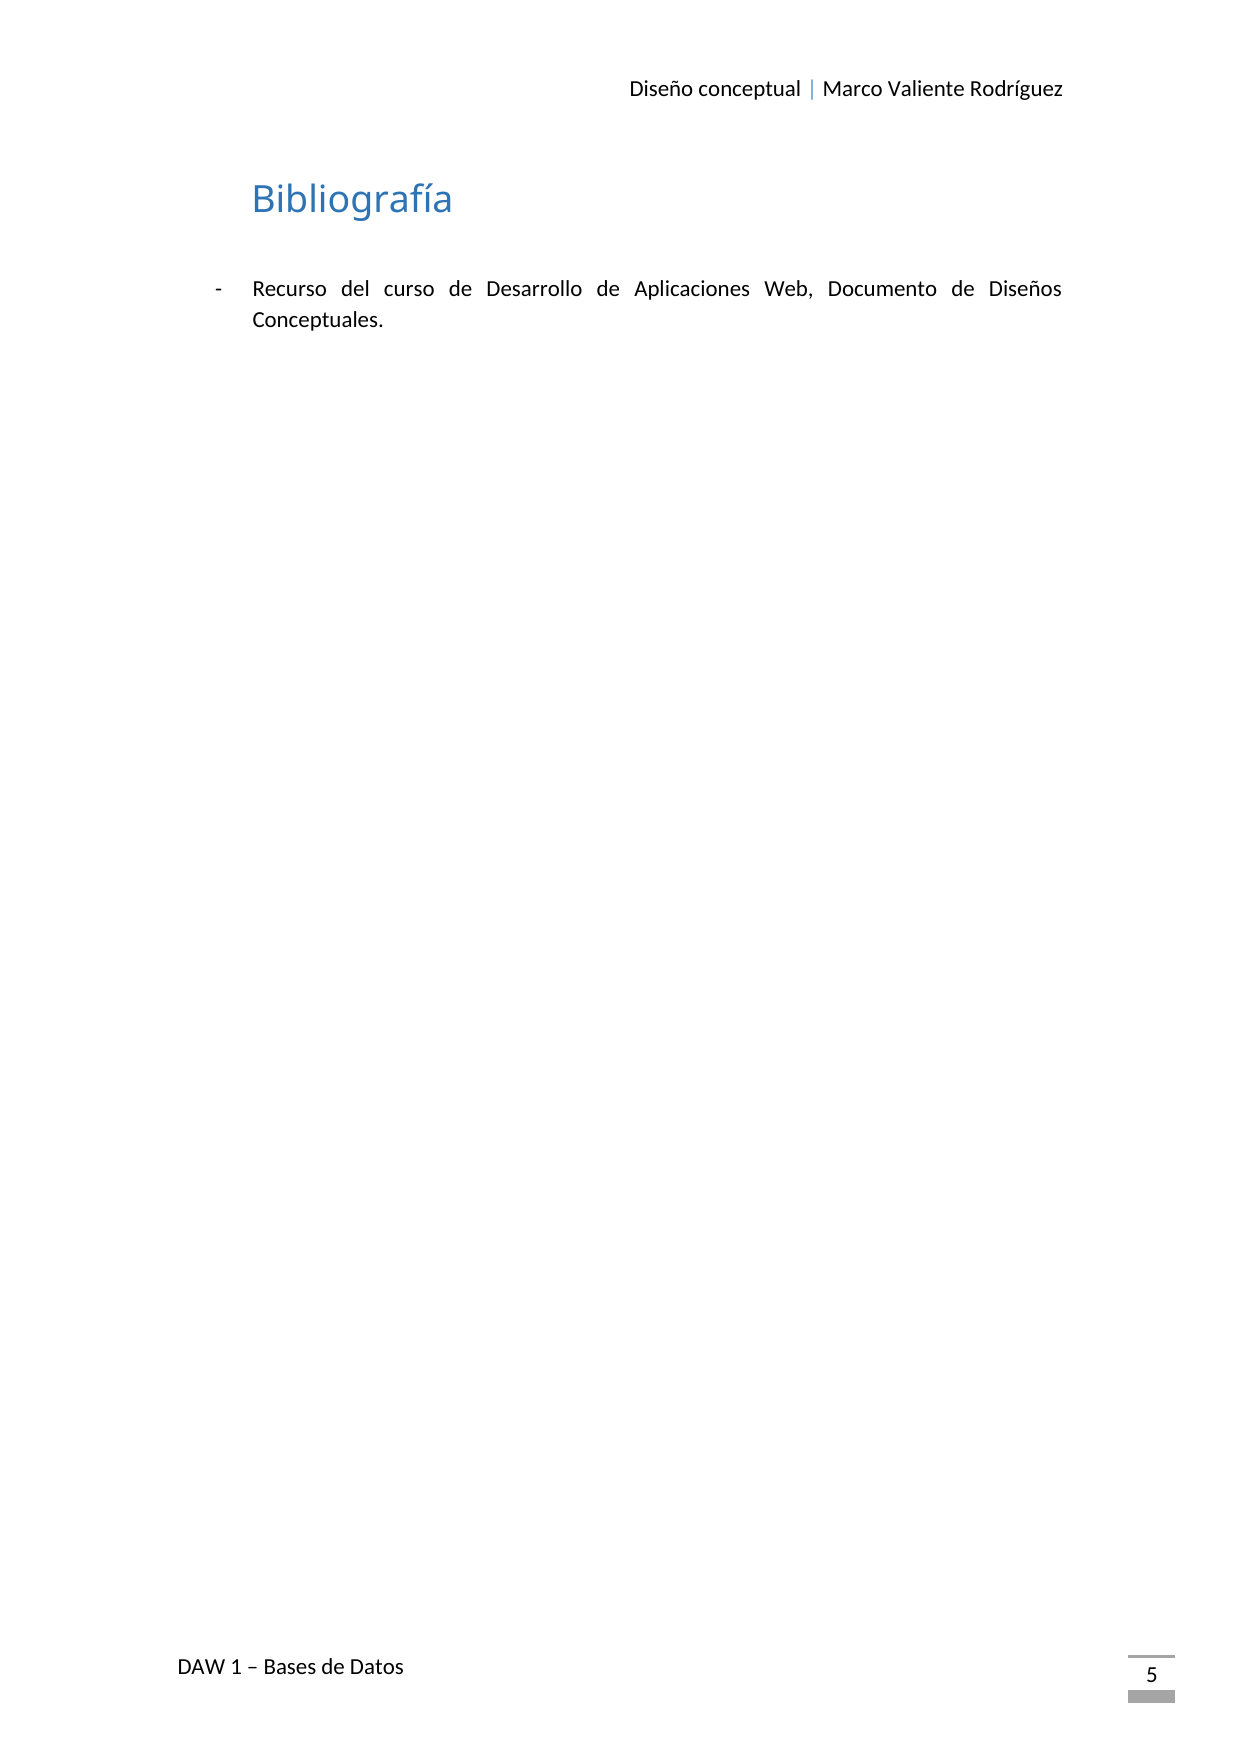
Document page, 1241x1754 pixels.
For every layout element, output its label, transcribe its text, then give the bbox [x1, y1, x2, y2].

list Recurso del curso de Desarrollo de Aplicaciones Web, Documento de Diseños Conceptuales. [215, 274, 1063, 333]
subtitle Bibliografía [177, 173, 1063, 224]
